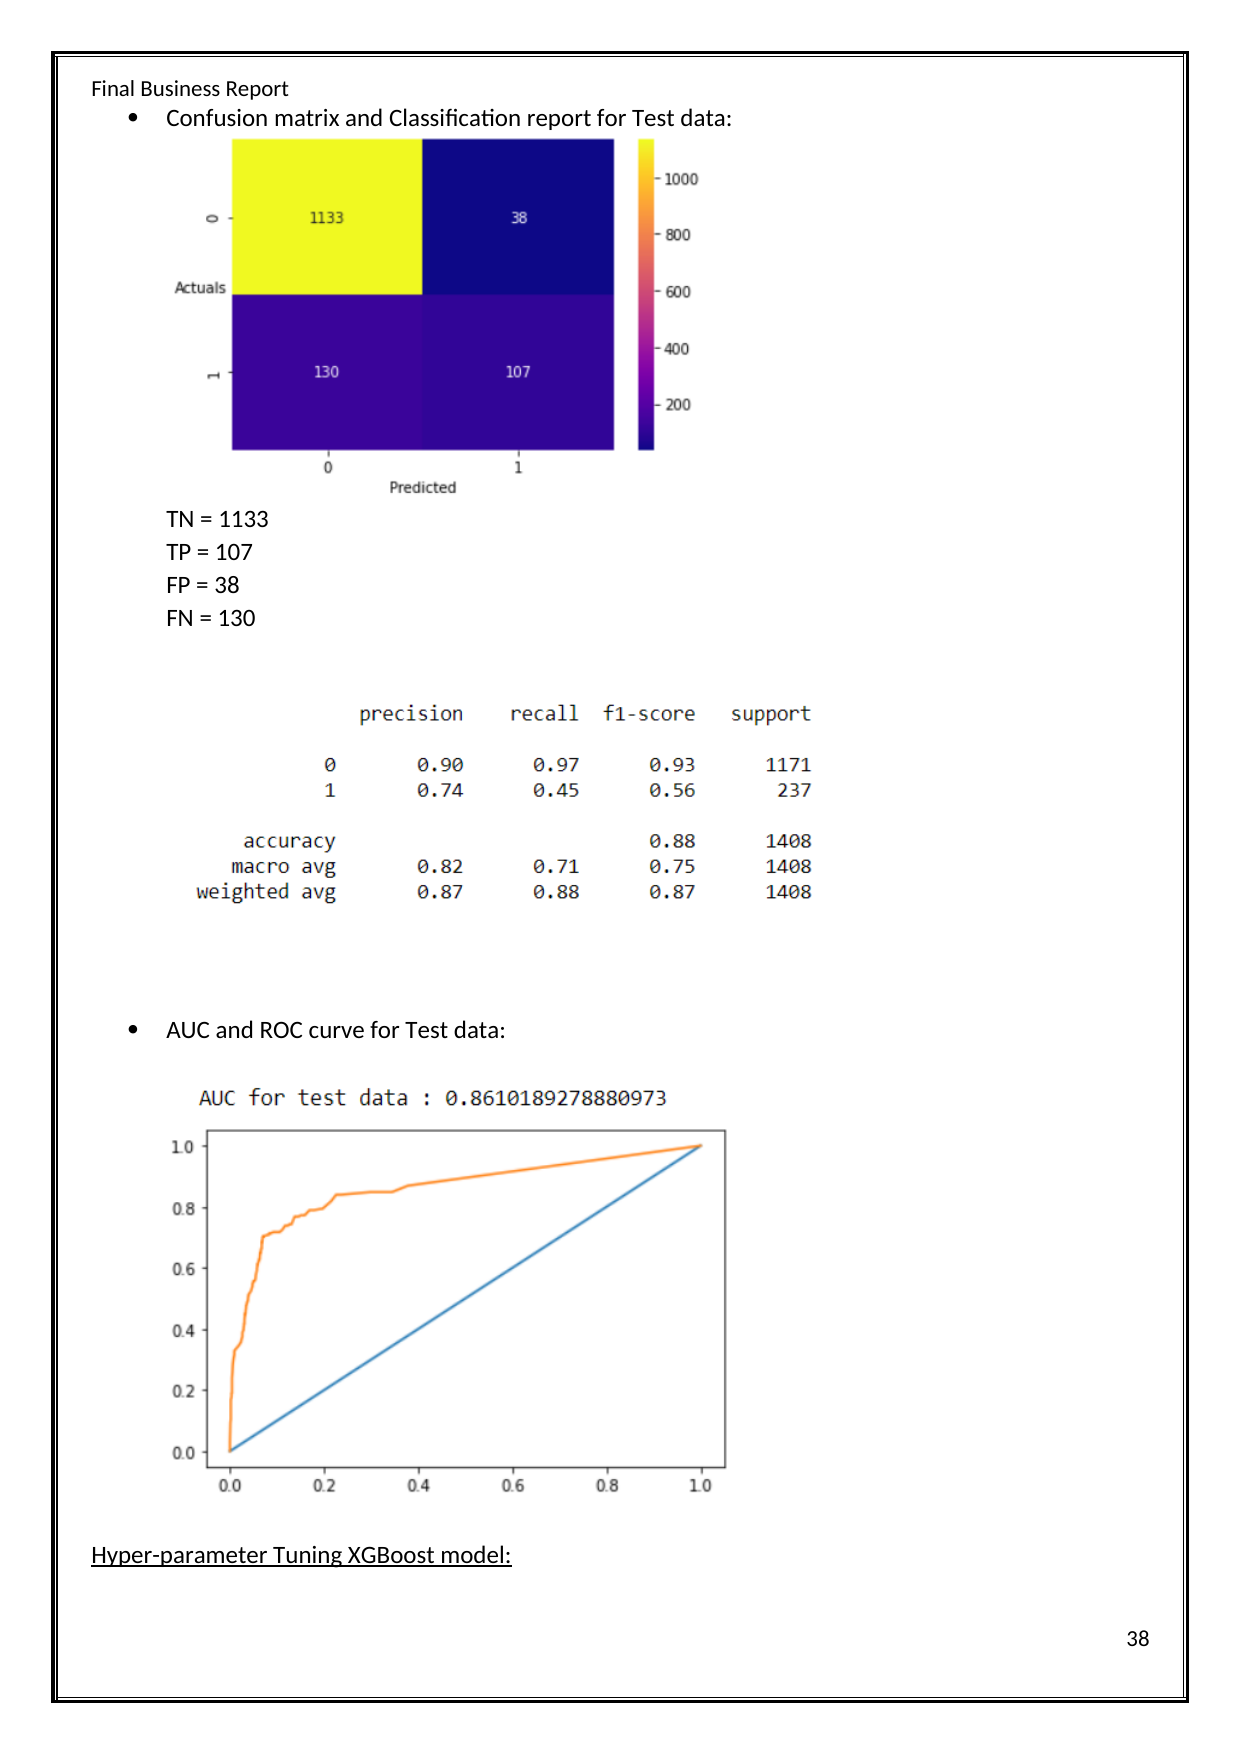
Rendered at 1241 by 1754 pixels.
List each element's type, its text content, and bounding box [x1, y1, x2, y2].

text FP = 38 [91, 569, 1149, 599]
picture [166, 1117, 739, 1504]
picture [194, 1079, 673, 1116]
list Confusion matrix and Classification report for Test data: [128, 102, 1149, 132]
text TN = 1133 [91, 503, 1149, 534]
text TP = 107 [91, 536, 1149, 567]
picture [166, 134, 703, 501]
list AUC and ROC curve for Test data: [128, 1014, 1149, 1044]
text Hyper-parameter Tuning XGBoost model: [91, 1539, 1149, 1570]
text FN = 130 [91, 602, 1149, 632]
picture [187, 700, 825, 913]
